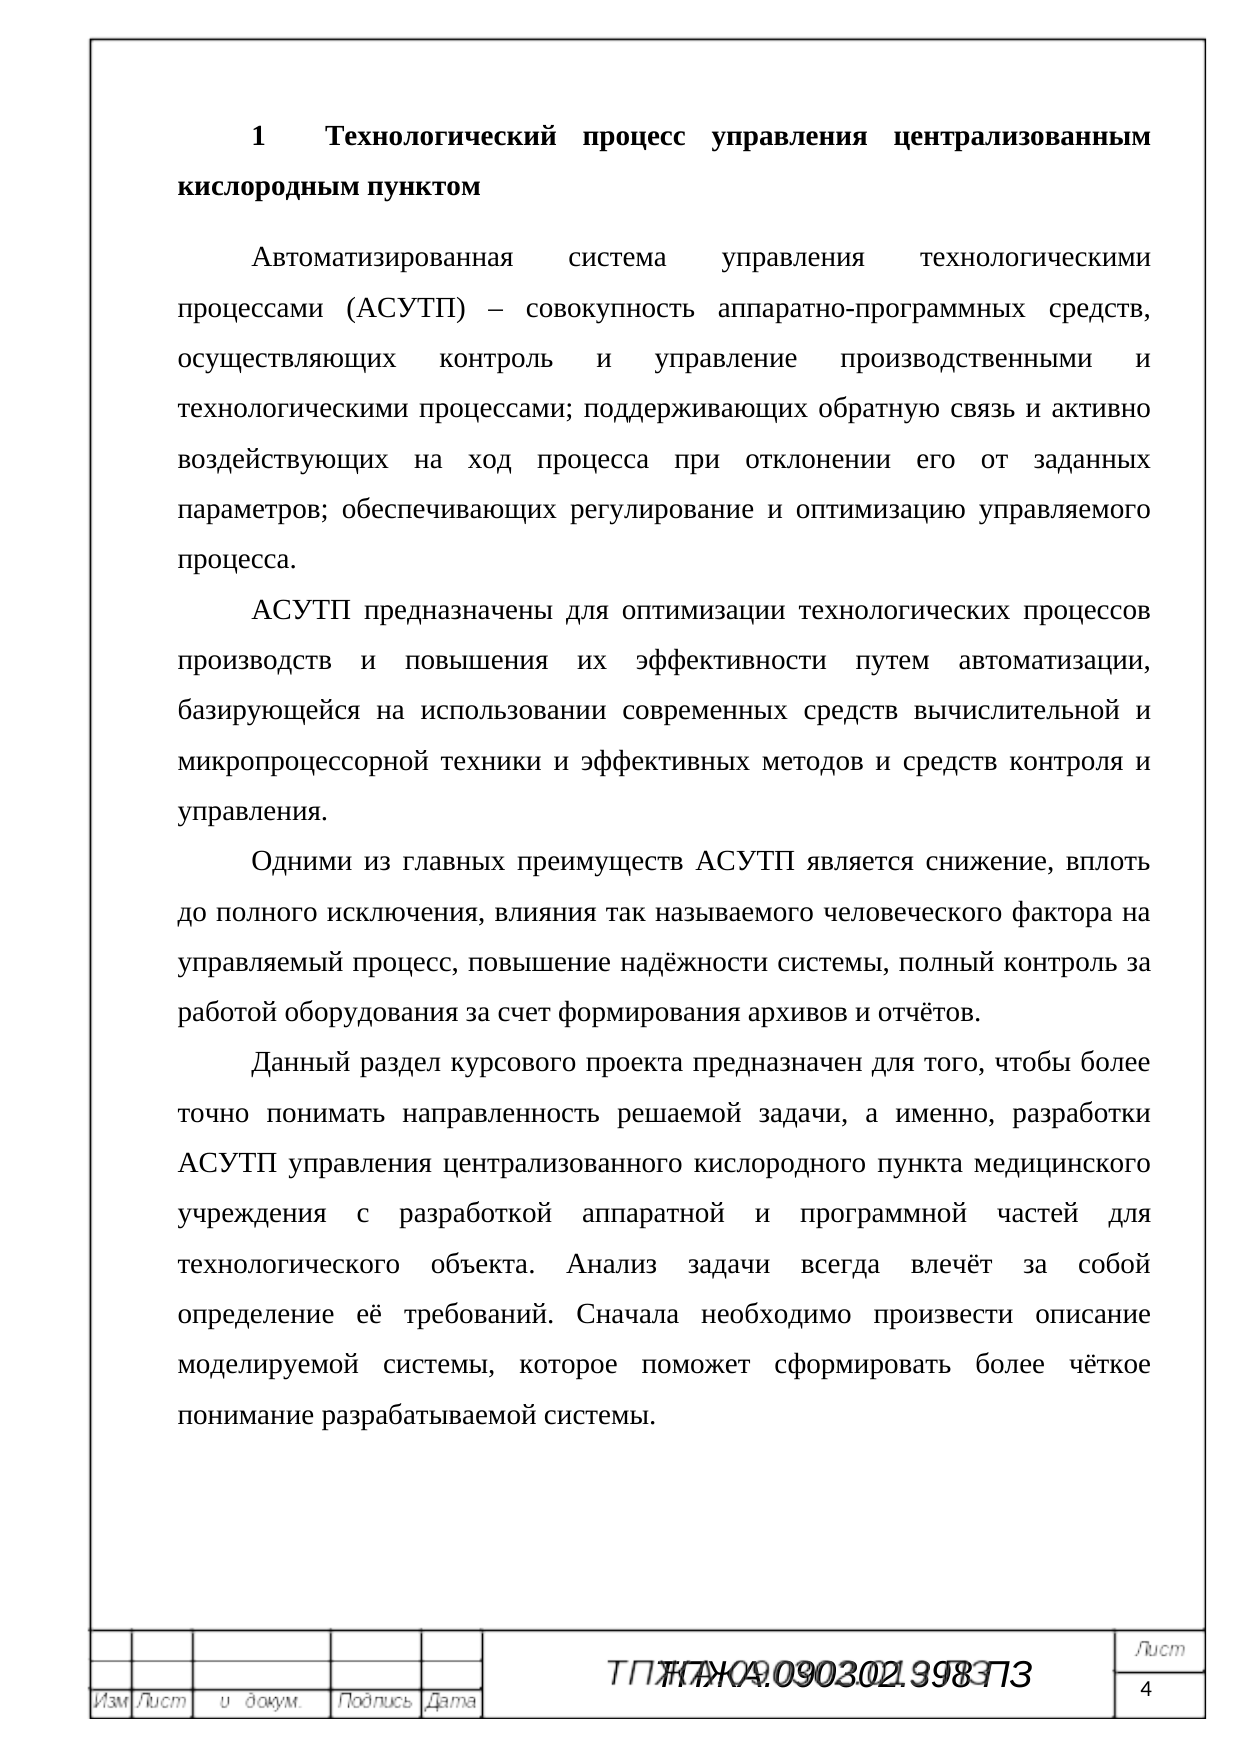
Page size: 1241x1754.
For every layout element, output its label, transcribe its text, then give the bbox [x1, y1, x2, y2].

list Данный раздел курсового проекта предназначен для того, чтобы более точно понимать направленность решаемой задачи, а именно, разработки АСУТП управления централизованного кислородного пункта медицинского учреждения с разработкой аппаратной и программной частей для технологического объекта. Анализ задачи всегда влечёт за собой определение её требований. Сначала необходимо произвести описание моделируемой системы, которое поможет сформировать более чёткое понимание разрабатываемой системы. [177, 1044, 1152, 1430]
list Автоматизированная система управления технологическими процессами (АСУТП) – совокупность аппаратно-программных средств, осуществляющих контроль и управление производственными и технологическими процессами; поддерживающих обратную связь и активно воздействующих на ход процесса при отклонении его от заданных параметров; обеспечивающих регулирование и оптимизацию управляемого процесса. [177, 239, 1152, 575]
text Технологический процесс управления централизованным кислородным пунктом [177, 118, 1152, 202]
list Одними из главных преимуществ АСУТП является снижение, вплоть до полного исключения, влияния так называемого человеческого фактора на управляемый процесс, повышение надёжности системы, полный контроль за работой оборудования за счет формирования архивов и отчётов. [177, 843, 1152, 1028]
list АСУТП предназначены для оптимизации технологических процессов производств и повышения их эффективности путем автоматизации, базирующейся на использовании современных средств вычислительной и микропроцессорной техники и эффективных методов и средств контроля и управления. [177, 592, 1152, 827]
